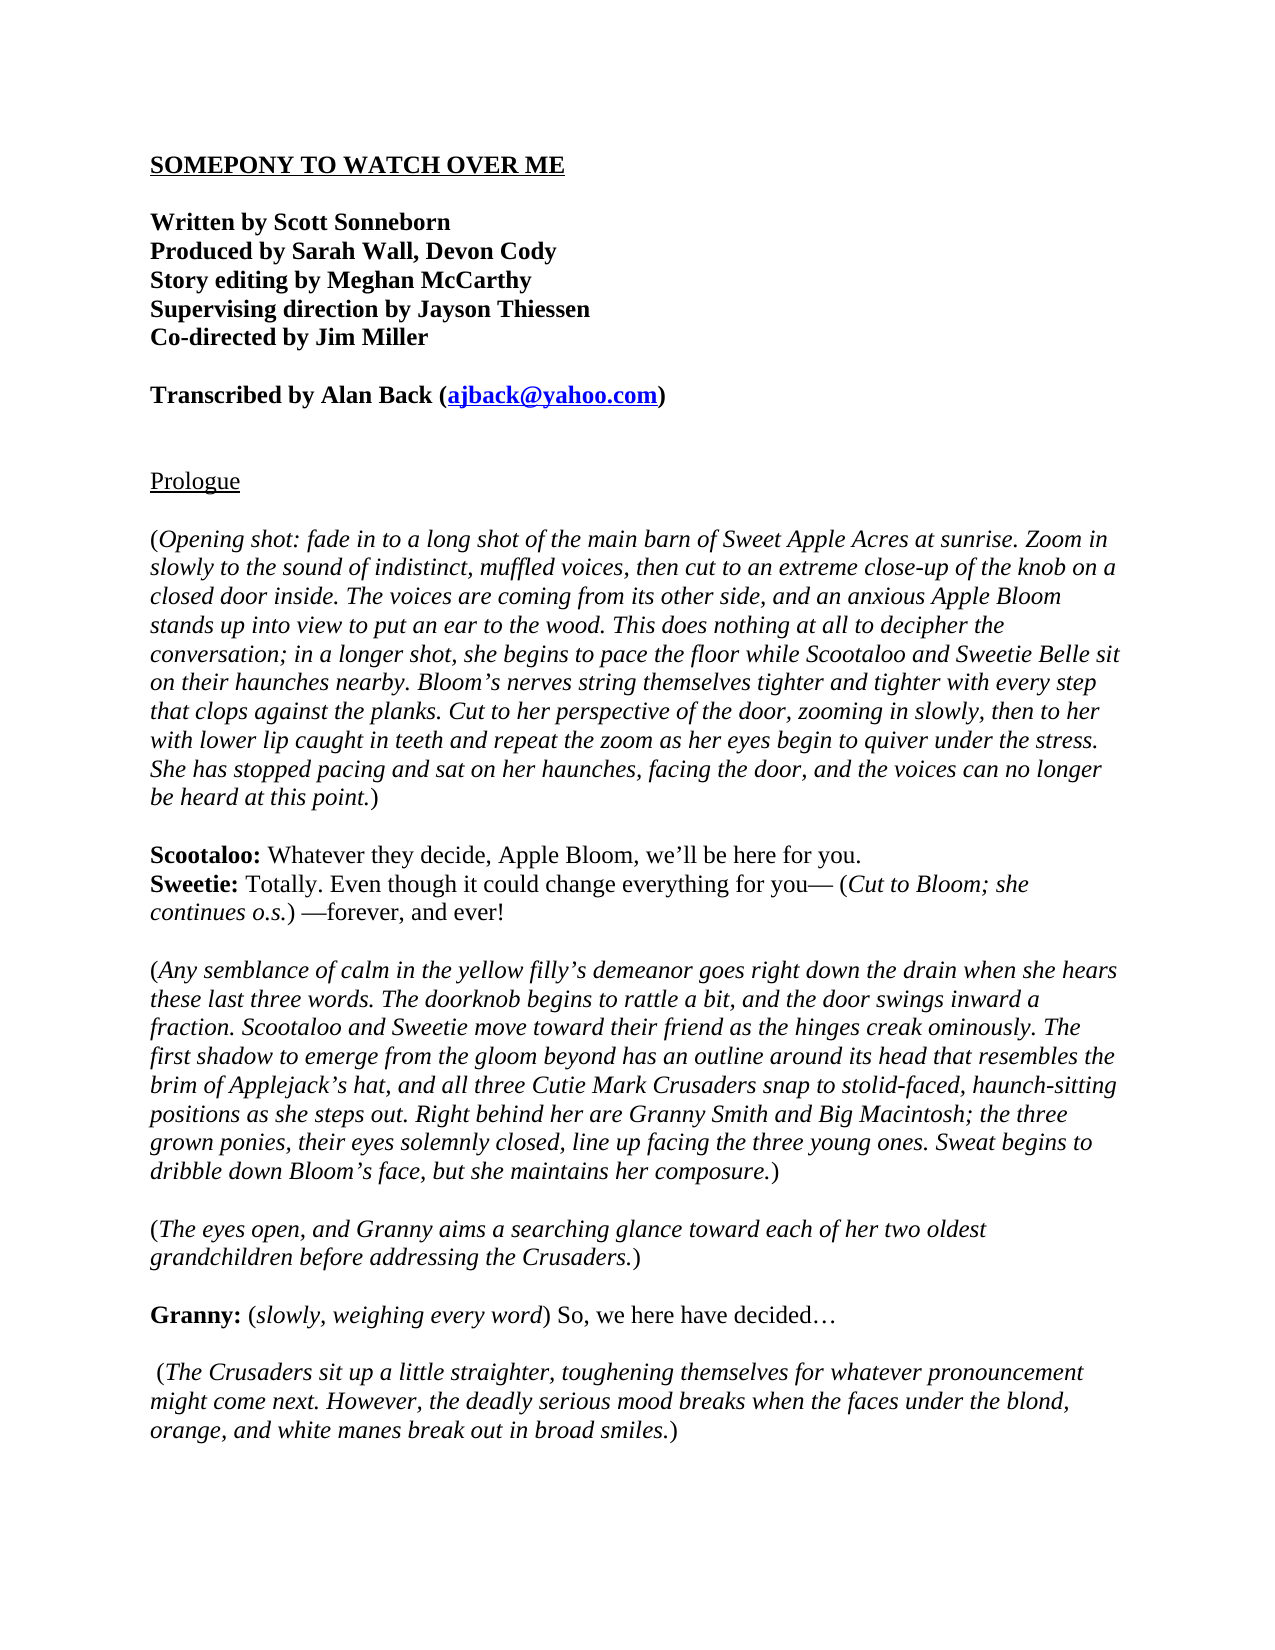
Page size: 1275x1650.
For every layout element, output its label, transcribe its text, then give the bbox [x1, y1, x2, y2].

text Transcribed by Alan Back (ajback@yahoo.com) [150, 380, 1125, 409]
text (Any semblance of calm in the yellow filly’s demeanor goes right down the drain when she hears these last three words. The doorknob begins to rattle a bit, and the door swings inward a fraction. Scootaloo and Sweetie move toward their friend as the hinges creak ominously. The first shadow to emerge from the gloom beyond has an outline around its head that resembles the brim of Applejack’s hat, and all three Cutie Mark Crusaders snap to stolid-faced, haunch-sitting positions as she steps out. Right behind her are Granny Smith and Big Macintosh; the three grown ponies, their eyes solemnly closed, line up facing the three young ones. Sweat begins to dribble down Bloom’s face, but she maintains her composure.) [150, 955, 1125, 1185]
text SOMEPONY TO WATCH OVER ME [150, 150, 1125, 179]
text Produced by Sarah Wall, Devon Cody [150, 236, 1125, 265]
text Story editing by Meghan McCarthy [150, 265, 1125, 294]
text Prologue [150, 466, 1125, 495]
text Scootaloo: Whatever they decide, Apple Bloom, we’ll be here for you. [150, 840, 1125, 869]
text Written by Scott Sonneborn [150, 207, 1125, 236]
text Sweetie: Totally. Even though it could change everything for you— (Cut to Bloom; she continues o.s.) —forever, and ever! [150, 869, 1125, 926]
text (Opening shot: fade in to a long shot of the main barn of Sweet Apple Acres at sunrise. Zoom in slowly to the sound of indistinct, muffled voices, then cut to an extreme close-up of the knob on a closed door inside. The voices are coming from its other side, and an anxious Apple Bloom stands up into view to put an ear to the wood. This does nothing at all to decipher the conversation; in a longer shot, she begins to pace the floor while Scootaloo and Sweetie Belle sit on their haunches nearby. Bloom’s nerves string themselves tighter and tighter with every step that clops against the planks. Cut to her perspective of the door, zooming in slowly, then to her with lower lip caught in teeth and repeat the zoom as her eyes begin to quiver under the stress. She has stopped pacing and sat on her haunches, facing the door, and the voices can no longer be heard at this point.) [150, 524, 1125, 811]
text Supervising direction by Jayson Thiessen [150, 294, 1125, 322]
text Granny: (slowly, weighing every word) So, we here have decided… [150, 1300, 1125, 1329]
text Co-directed by Jim Miller [150, 322, 1125, 351]
text (The Crusaders sit up a little straighter, toughening themselves for whatever pronouncement might come next. However, the deadly serious mood breaks when the faces under the blond, orange, and white manes break out in broad smiles.) [150, 1357, 1125, 1444]
text (The eyes open, and Granny aims a searching glance toward each of her two oldest grandchildren before addressing the Crusaders.) [150, 1214, 1125, 1271]
